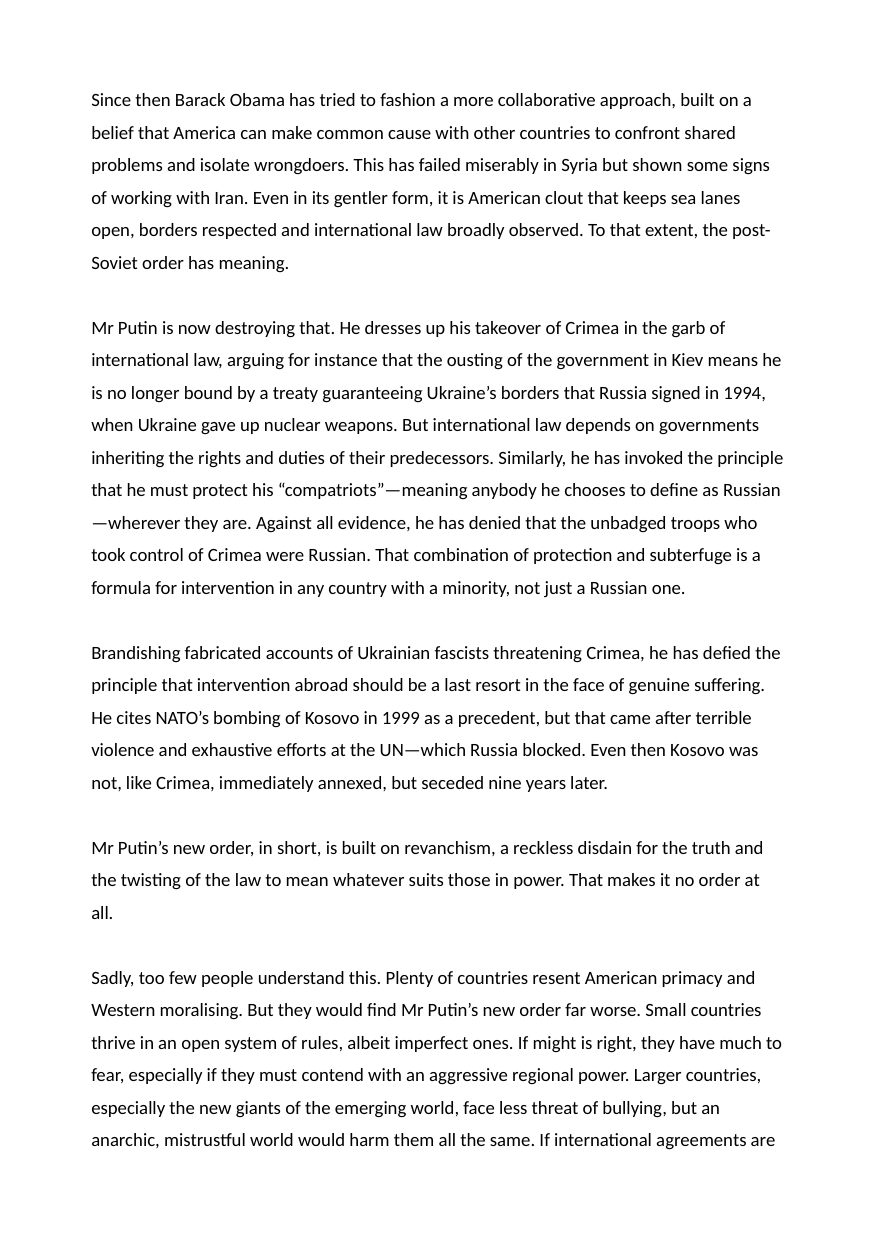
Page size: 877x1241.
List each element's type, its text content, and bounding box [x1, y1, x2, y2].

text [91, 961, 786, 1156]
text Mr Putin’s new order, in short, is built on revanchism, a reckless disdain for the truth and the twisting of the law to mean whatever suits those in power. That makes it no order at all. [91, 831, 786, 929]
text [91, 84, 786, 279]
text Brandishing fabricated accounts of Ukrainian fascists threatening Crimea, he has defied the principle that intervention abroad should be a last resort in the face of genuine suffering. He cites NATO’s bombing of Kosovo in 1999 as a precedent, but that came after terrible violence and exhaustive efforts at the UN—which Russia blocked. Even then Kosovo was not, like Crimea, immediately annexed, but seceded nine years later. [91, 636, 786, 799]
text Mr Putin is now destroying that. He dresses up his takeover of Crimea in the garb of international law, arguing for instance that the ousting of the government in Kiev means he is no longer bound by a treaty guaranteeing Ukraine’s borders that Russia signed in 1994, when Ukraine gave up nuclear weapons. But international law depends on governments inheriting the rights and duties of their predecessors. Similarly, he has invoked the principle that he must protect his “compatriots”—meaning anybody he chooses to define as Russian—wherever they are. Against all evidence, he has denied that the unbadged troops who took control of Crimea were Russian. That combination of protection and subterfuge is a formula for intervention in any country with a minority, not just a Russian one. [91, 311, 786, 604]
